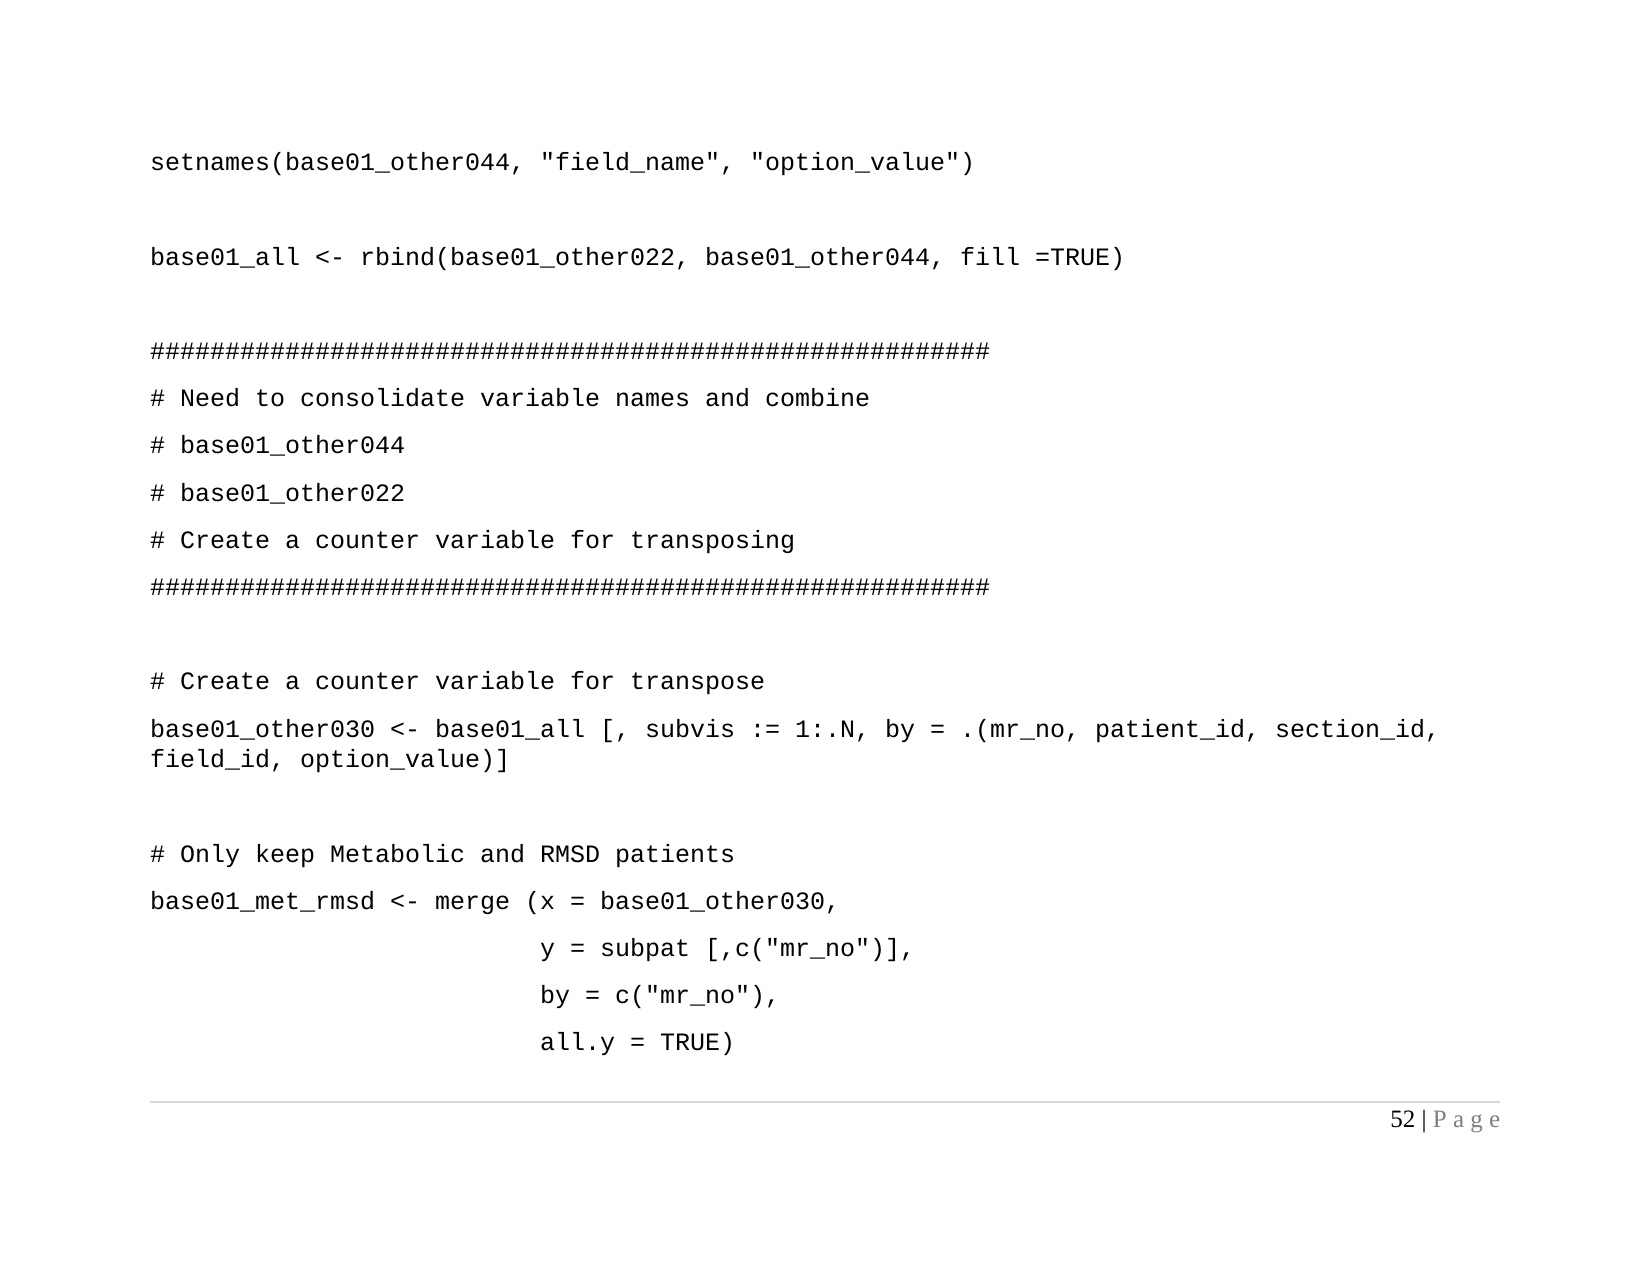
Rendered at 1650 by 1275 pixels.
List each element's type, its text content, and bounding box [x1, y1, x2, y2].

text # Need to consolidate variable names and combine [150, 386, 1500, 414]
text by = c("mr_no"), [150, 983, 1500, 1011]
text ######################################################## [150, 575, 1500, 603]
text setnames(base01_other044, "field_name", "option_value") [150, 150, 1500, 178]
text base01_met_rmsd <- merge (x = base01_other030, [150, 888, 1500, 917]
text # Create a counter variable for transposing [150, 527, 1500, 556]
text # Create a counter variable for transpose [150, 669, 1500, 697]
text all.y = TRUE) [150, 1030, 1500, 1058]
text base01_all <- rbind(base01_other022, base01_other044, fill =TRUE) [150, 244, 1500, 273]
text # Only keep Metabolic and RMSD patients [150, 841, 1500, 869]
text base01_other030 <- base01_all [, subvis := 1:.N, by = .(mr_no, patient_id, section_id, field_id, option_value)] [150, 716, 1500, 775]
text y = subpat [,c("mr_no")], [150, 936, 1500, 964]
text # base01_other022 [150, 480, 1500, 509]
text ######################################################## [150, 339, 1500, 367]
text # base01_other044 [150, 433, 1500, 461]
